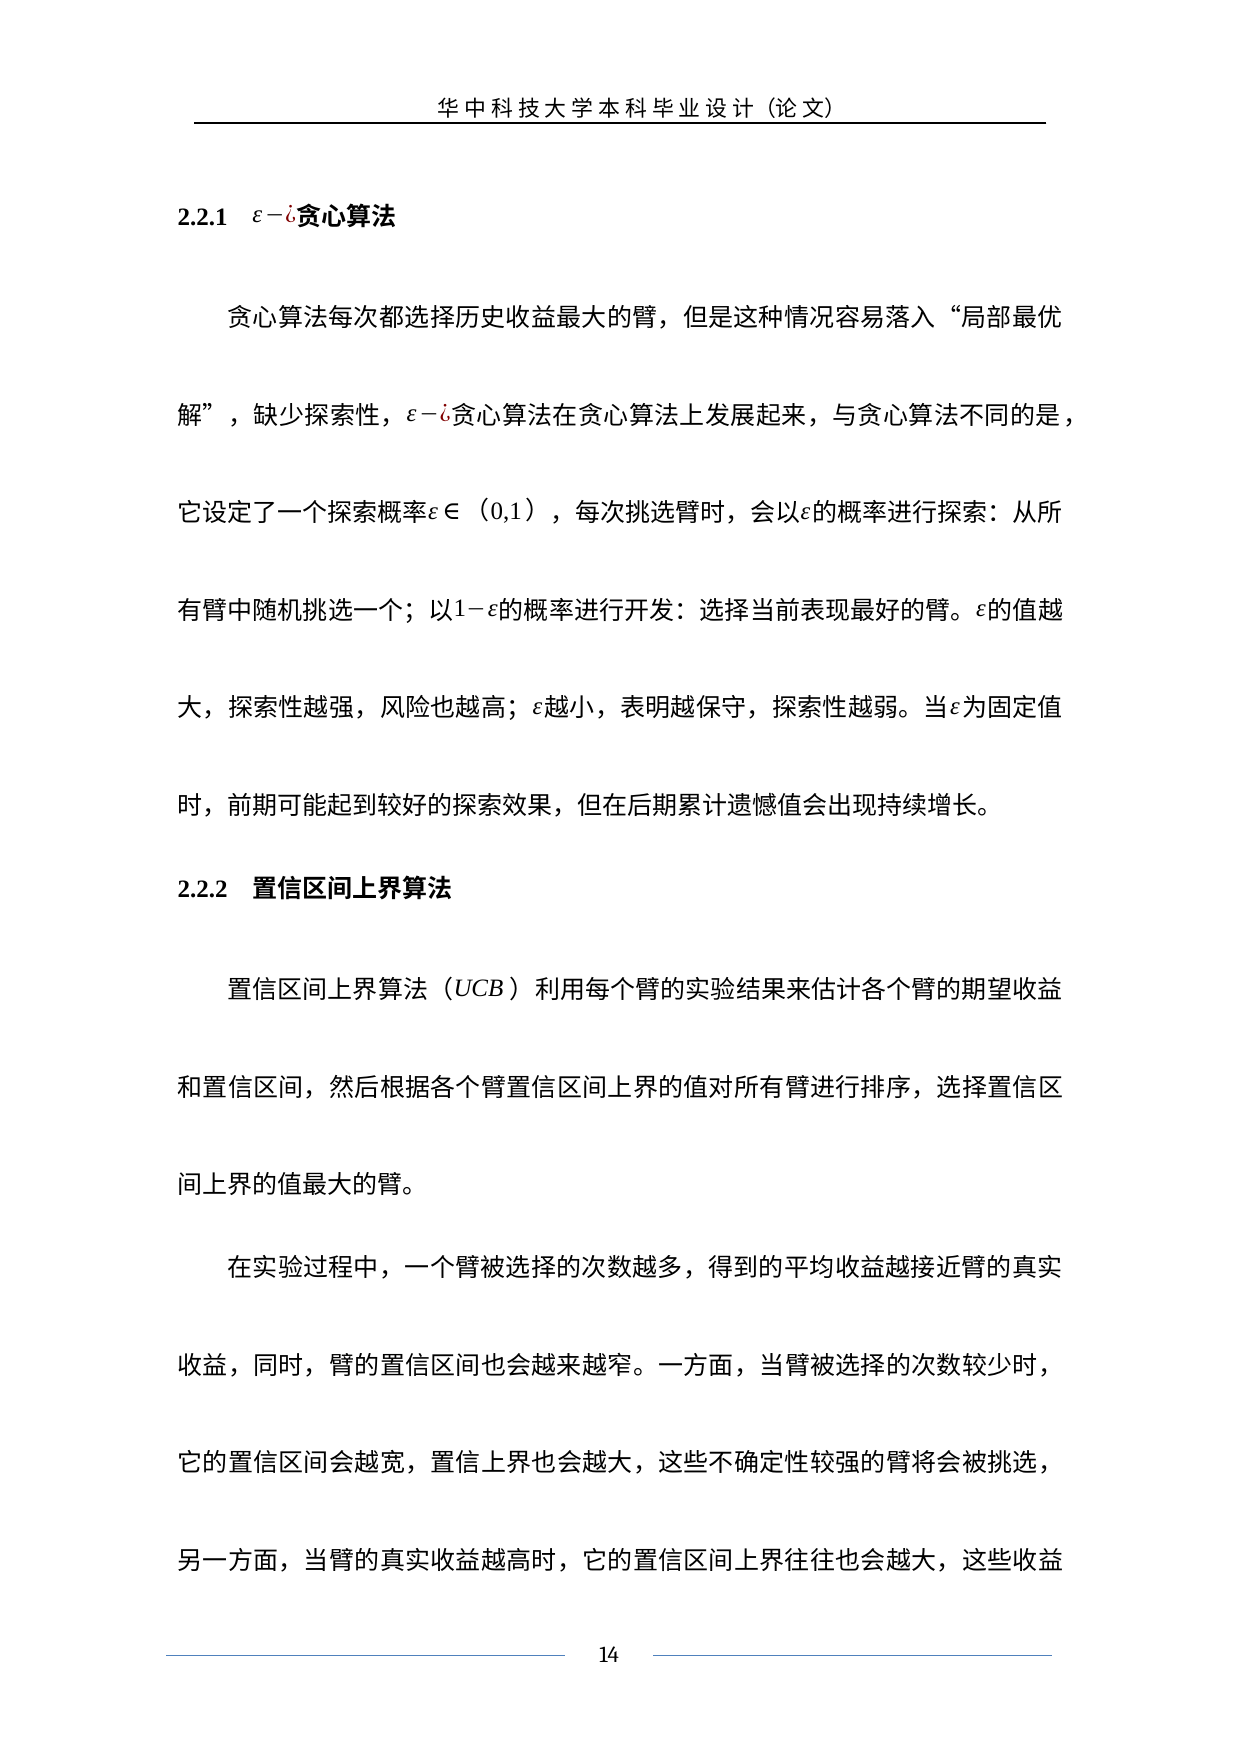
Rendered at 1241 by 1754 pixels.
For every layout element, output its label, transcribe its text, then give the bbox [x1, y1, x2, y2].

text 贪心算法每次都选择历史收益最大的臂，但是这种情况容易落入“局部最优解”，缺少探索性，贪心算法在贪心算法上发展起来，与贪心算法不同的是，它设定了一个探索概率，每次挑选臂时，会以的概率进行探索：从所有臂中随机挑选一个；以的概率进行开发：选择当前表现最好的臂。的值越大，探索性越强，风险也越高；越小，表明越保守，探索性越弱。当为固定值时，前期可能起到较好的探索效果，但在后期累计遗憾值会出现持续增长。 [177, 283, 1063, 836]
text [177, 1233, 1063, 1591]
text 置信区间上界算法（ ）利用每个臂的实验结果来估计各个臂的期望收益和置信区间，然后根据各个臂置信区间上界的值对所有臂进行排序，选择置信区间上界的值最大的臂。 [177, 955, 1063, 1215]
list 贪心算法 [177, 182, 1038, 247]
list 置信区间上界算法 [177, 854, 1038, 919]
